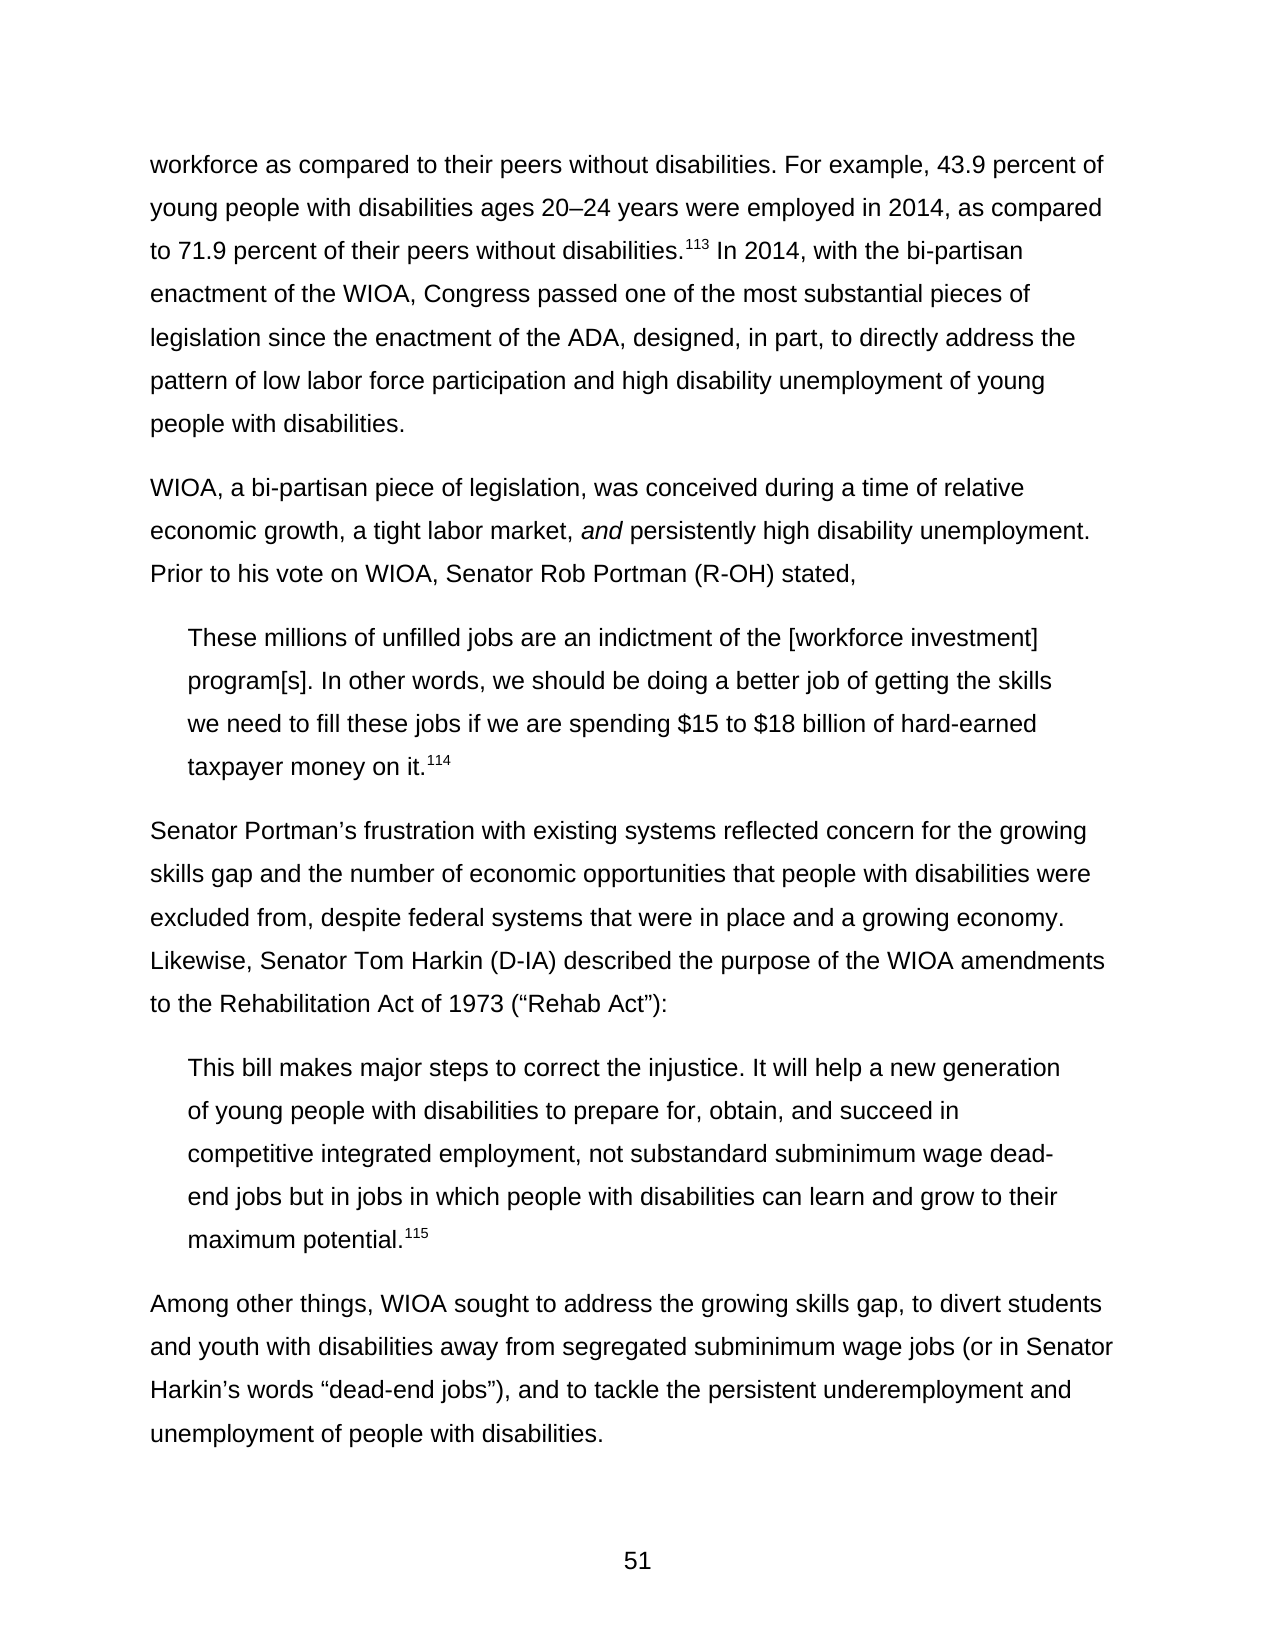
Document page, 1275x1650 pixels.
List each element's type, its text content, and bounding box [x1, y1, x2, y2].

text These millions of unfilled jobs are an indictment of the [workforce investment] program[s]. In other words, we should be doing a better job of getting the skills we need to fill these jobs if we are spending $15 to $18 billion of hard-earned taxpayer money on it. [187, 623, 1087, 781]
text This bill makes major steps to correct the injustice. It will help a new generation of young people with disabilities to prepare for, obtain, and succeed in competitive integrated employment, not substandard subminimum wage dead-end jobs but in jobs in which people with disabilities can learn and grow to their maximum potential. [187, 1053, 1087, 1254]
text Senator Portman’s frustration with existing systems reflected concern for the growing skills gap and the number of economic opportunities that people with disabilities were excluded from, despite federal systems that were in place and a growing economy. Likewise, Senator Tom Harkin (D-IA) described the purpose of the WIOA amendments to the Rehabilitation Act of 1973 (“Rehab Act”): [150, 816, 1125, 1017]
text WIOA, a bi-partisan piece of legislation, was conceived during a time of relative economic growth, a tight labor market, and persistently high disability unemployment. Prior to his vote on WIOA, Senator Rob Portman (R-OH) stated, [150, 473, 1125, 588]
text Among other things, WIOA sought to address the growing skills gap, to divert students and youth with disabilities away from segregated subminimum wage jobs (or in Senator Harkin’s words “dead-end jobs”), and to tackle the persistent underemployment and unemployment of people with disabilities. [150, 1289, 1125, 1447]
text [150, 150, 1125, 437]
